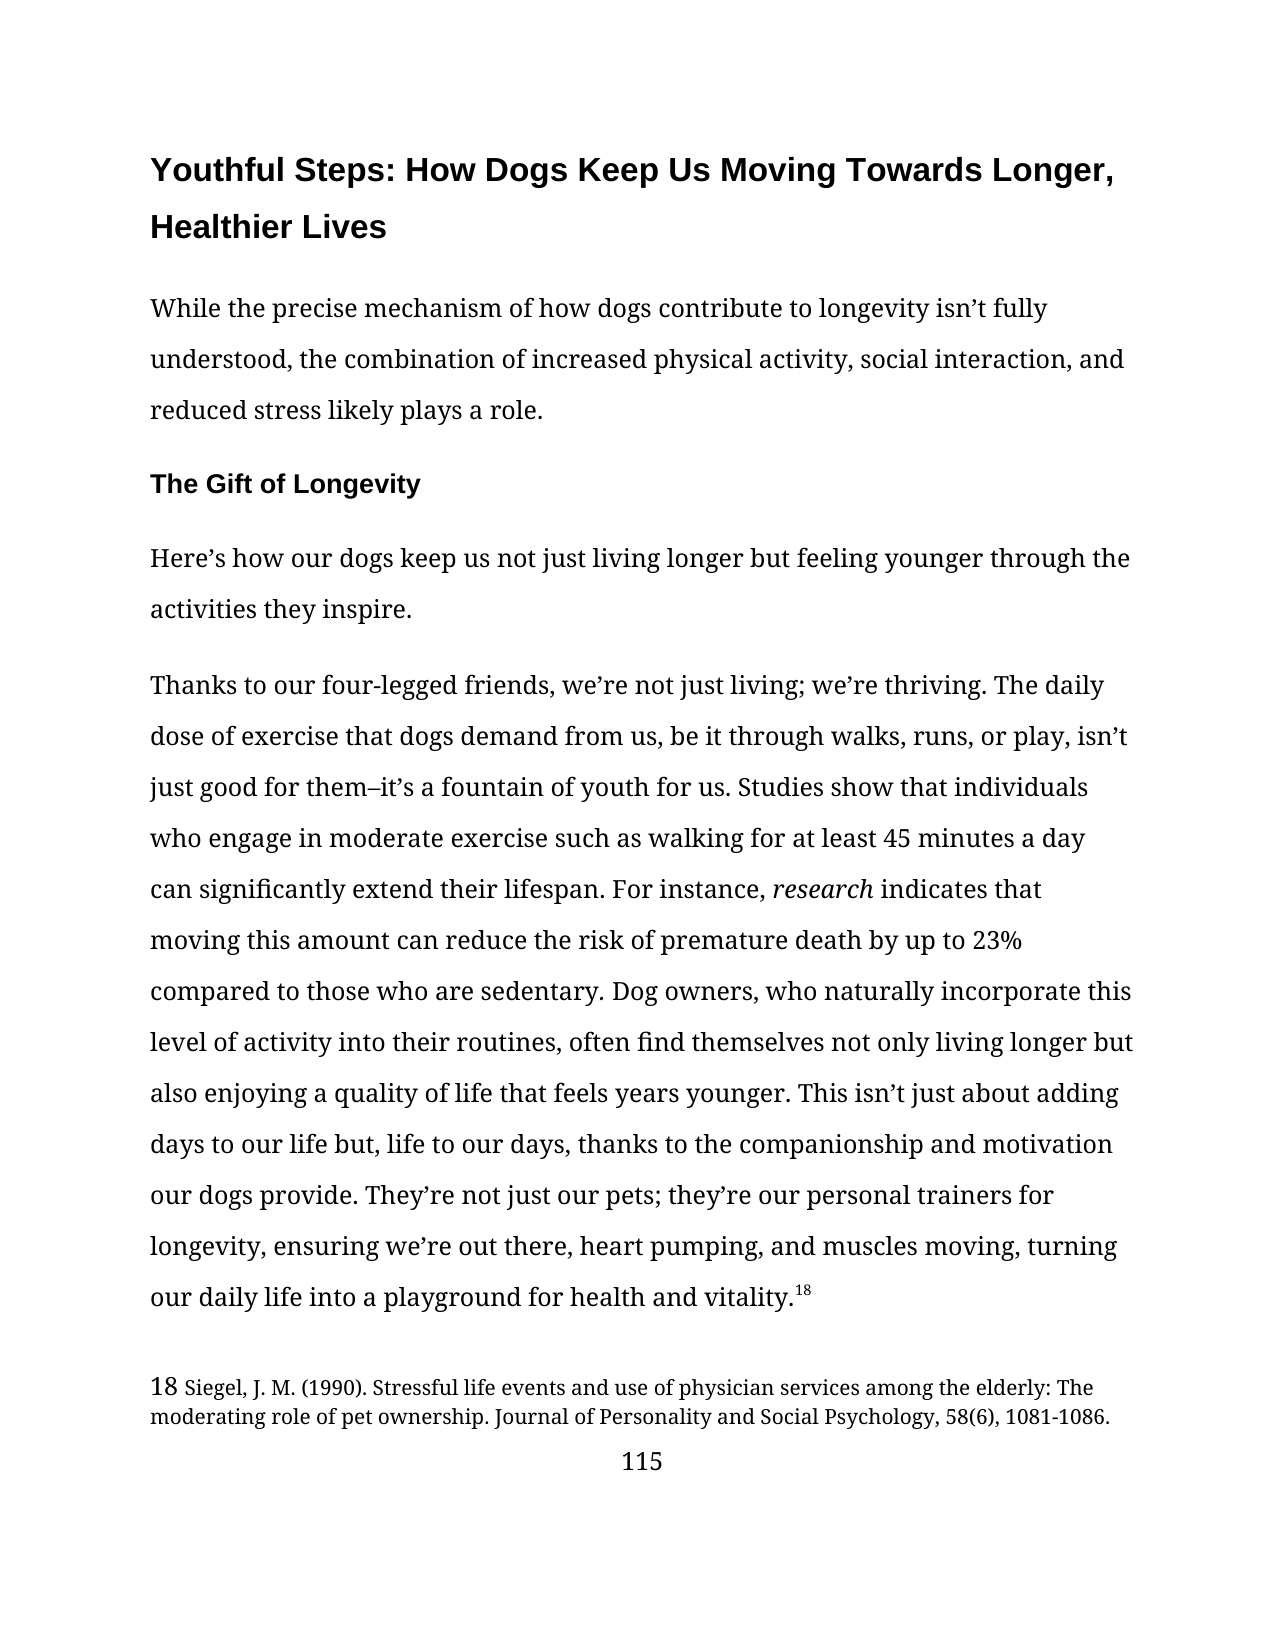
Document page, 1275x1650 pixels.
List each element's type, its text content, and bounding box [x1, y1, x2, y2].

text Here’s how our dogs keep us not just living longer but feeling younger through the activities they inspire. [150, 540, 1134, 625]
subtitle The Gift of Longevity [150, 468, 1134, 499]
text Thanks to our four-legged friends, we’re not just living; we’re thriving. The daily dose of exercise that dogs demand from us, be it through walks, runs, or play, isn’t just good for them–it’s a fountain of youth for us. Studies show that individuals who engage in moderate exercise such as walking for at least 45 minutes a day can significantly extend their lifespan. For instance, research indicates that moving this amount can reduce the risk of premature death by up to 23% compared to those who are sedentary. Dog owners, who naturally incorporate this level of activity into their routines, often find themselves not only living longer but also enjoying a quality of life that feels years younger. This isn’t just about adding days to our life but, life to our days, thanks to the companionship and motivation our dogs provide. They’re not just our pets; they’re our personal trainers for longevity, ensuring we’re out there, heart pumping, and muscles moving, turning our daily life into a playground for health and vitality. [150, 667, 1134, 1314]
text While the precise mechanism of how dogs contribute to longevity isn’t fully understood, the combination of increased physical activity, social interaction, and reduced stress likely plays a role. [150, 290, 1134, 426]
subtitle Youthful Steps: How Dogs Keep Us Moving Towards Longer, Healthier Lives [150, 150, 1134, 246]
